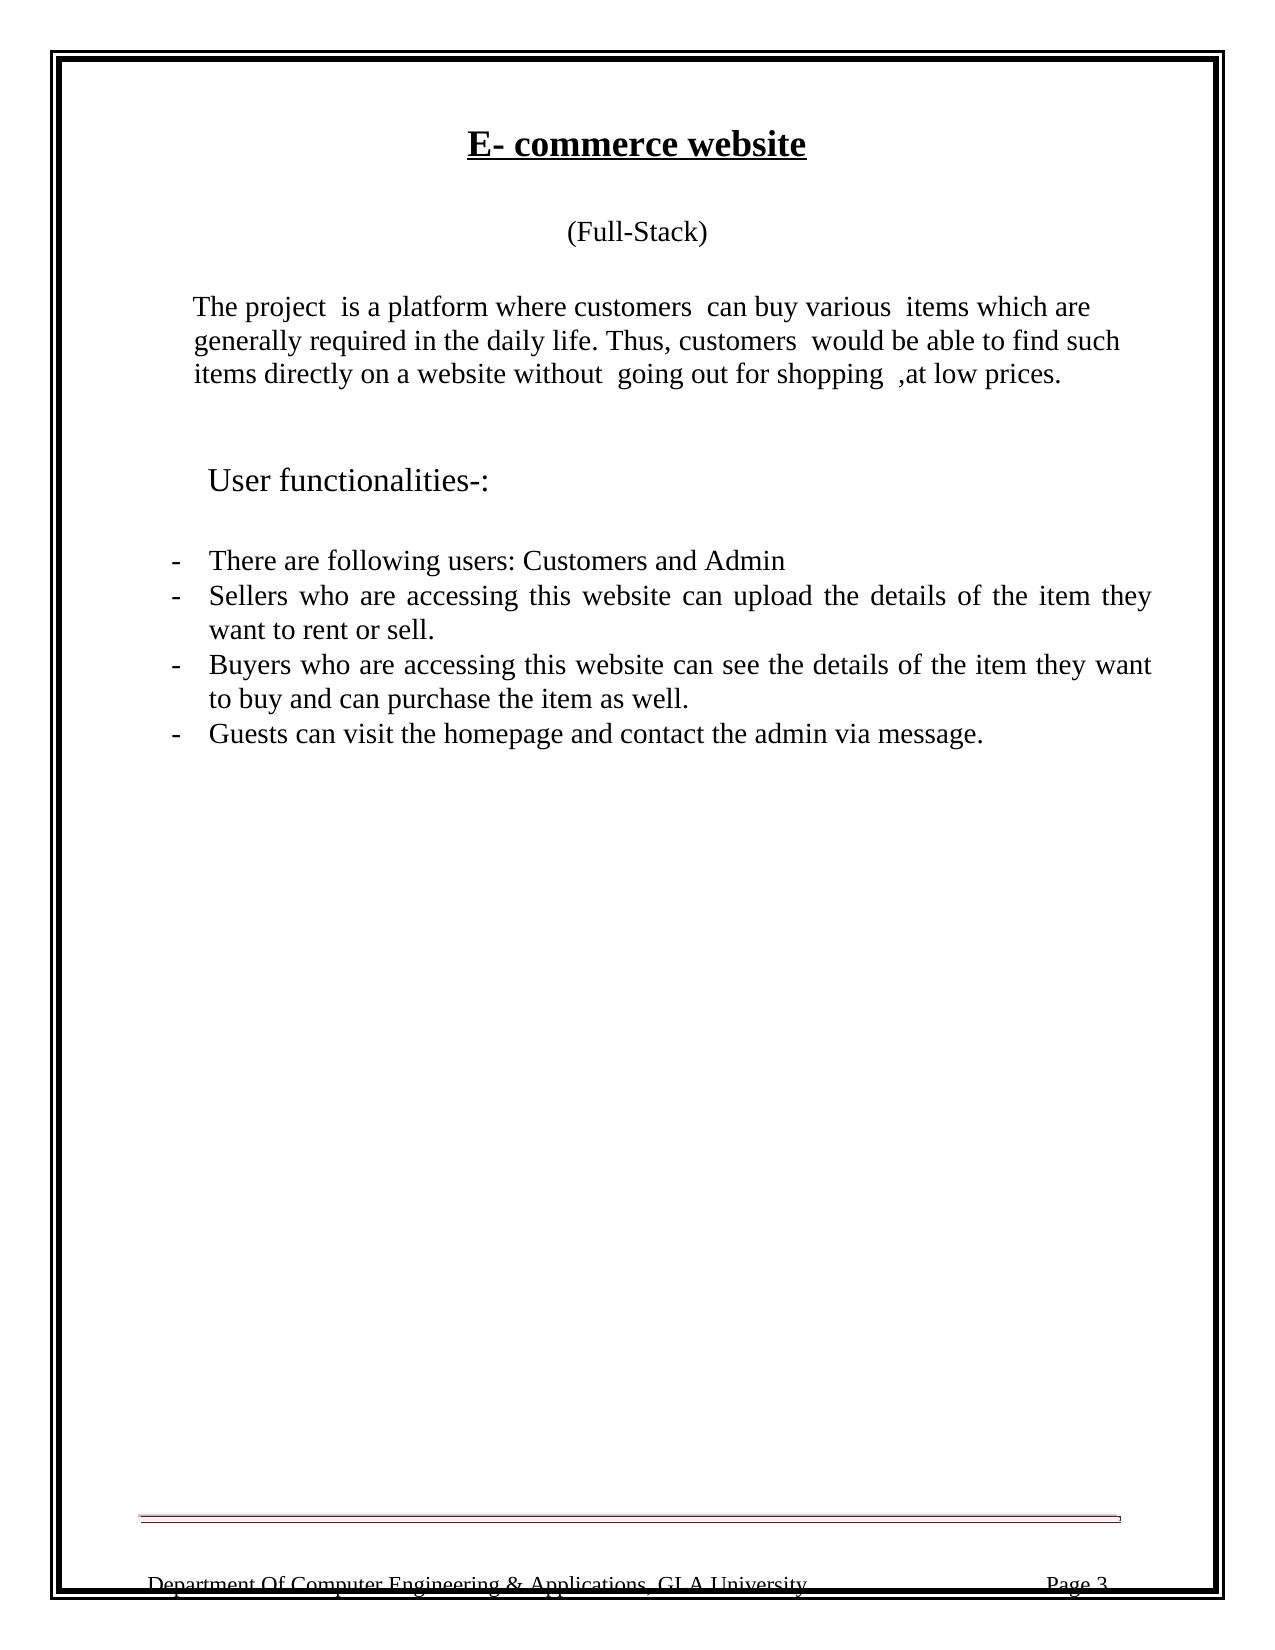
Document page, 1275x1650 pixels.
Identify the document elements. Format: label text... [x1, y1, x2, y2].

text The project is a platform where customers can buy various items which are generally required in the daily life. Thus, customers would be able to find such items directly on a website without going out for shopping ,at low prices. [192, 290, 1140, 390]
text User functionalities-: [207, 460, 1154, 498]
list Sellers who are accessing this website can upload the details of the item they want to rent or sell. [171, 578, 1153, 646]
list There are following users: Customers and Admin [171, 543, 1153, 576]
subtitle (Full-Stack) [120, 214, 1154, 248]
list Guests can visit the homepage and contact the admin via message. [171, 716, 1153, 750]
picture [137, 1513, 1118, 1520]
subtitle E- commerce website [193, 121, 1080, 164]
list Buyers who are accessing this website can see the details of the item they want to buy and can purchase the item as well. [171, 647, 1153, 715]
